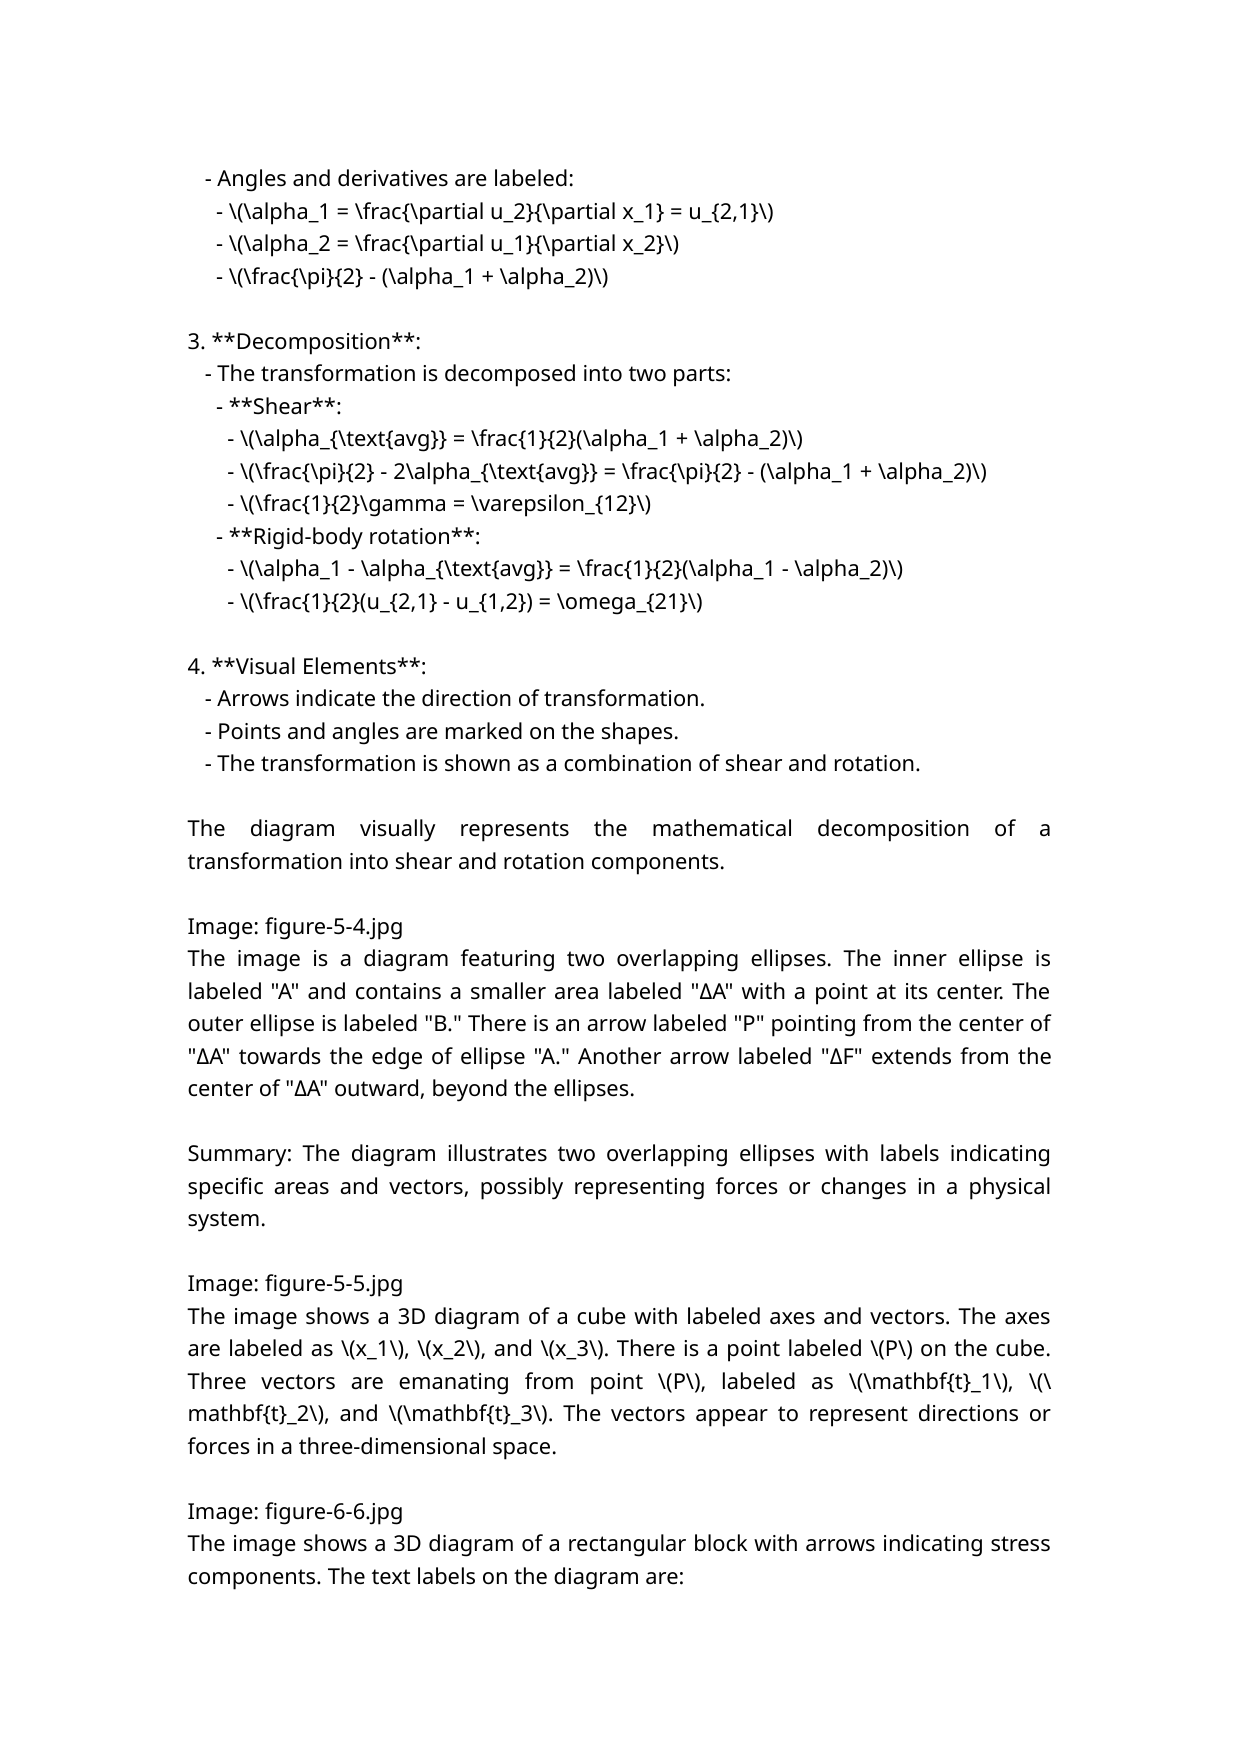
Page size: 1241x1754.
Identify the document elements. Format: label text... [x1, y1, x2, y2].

text Image: figure-6-6.jpg [187, 1494, 1053, 1527]
text - \(\alpha_1 = \frac{\partial u_2}{\partial x_1} = u_{2,1}\) [187, 194, 1053, 227]
text Image: figure-5-5.jpg [187, 1267, 1053, 1299]
text - \(\alpha_1 - \alpha_{\text{avg}} = \frac{1}{2}(\alpha_1 - \alpha_2)\) [187, 552, 1053, 584]
text - \(\frac{\pi}{2} - 2\alpha_{\text{avg}} = \frac{\pi}{2} - (\alpha_1 + \alpha_2)\) [187, 454, 1053, 487]
text - **Shear**: [187, 389, 1053, 422]
text - Arrows indicate the direction of transformation. [187, 682, 1053, 714]
text - The transformation is shown as a combination of shear and rotation. [187, 747, 1053, 779]
text - \(\alpha_2 = \frac{\partial u_1}{\partial x_2}\) [187, 227, 1053, 259]
text - **Rigid-body rotation**: [187, 519, 1053, 552]
text - Points and angles are marked on the shapes. [187, 714, 1053, 747]
text - \(\frac{\pi}{2} - (\alpha_1 + \alpha_2)\) [187, 259, 1053, 292]
text - The transformation is decomposed into two parts: [187, 357, 1053, 389]
text 3. **Decomposition**: [187, 324, 1053, 357]
text - Angles and derivatives are labeled: [187, 162, 1053, 194]
text The image is a diagram featuring two overlapping ellipses. The inner ellipse is labeled "A" and contains a smaller area labeled "ΔA" with a point at its center. The outer ellipse is labeled "B." There is an arrow labeled "P" pointing from the center of "ΔA" towards the edge of ellipse "A." Another arrow labeled "ΔF" extends from the center of "ΔA" outward, beyond the ellipses. [187, 942, 1053, 1104]
text 4. **Visual Elements**: [187, 649, 1053, 682]
text The image shows a 3D diagram of a cube with labeled axes and vectors. The axes are labeled as \(x_1\), \(x_2\), and \(x_3\). There is a point labeled \(P\) on the cube. Three vectors are emanating from point \(P\), labeled as \(\mathbf{t}_1\), \(\mathbf{t}_2\), and \(\mathbf{t}_3\). The vectors appear to represent directions or forces in a three-dimensional space. [187, 1299, 1053, 1462]
text - \(\frac{1}{2}(u_{2,1} - u_{1,2}) = \omega_{21}\) [187, 584, 1053, 617]
text Image: figure-5-4.jpg [187, 909, 1053, 942]
text The image shows a 3D diagram of a rectangular block with arrows indicating stress components. The text labels on the diagram are: [187, 1527, 1053, 1592]
text Summary: The diagram illustrates two overlapping ellipses with labels indicating specific areas and vectors, possibly representing forces or changes in a physical system. [187, 1137, 1053, 1234]
text The diagram visually represents the mathematical decomposition of a transformation into shear and rotation components. [187, 812, 1053, 877]
text - \(\frac{1}{2}\gamma = \varepsilon_{12}\) [187, 487, 1053, 519]
text - \(\alpha_{\text{avg}} = \frac{1}{2}(\alpha_1 + \alpha_2)\) [187, 422, 1053, 454]
